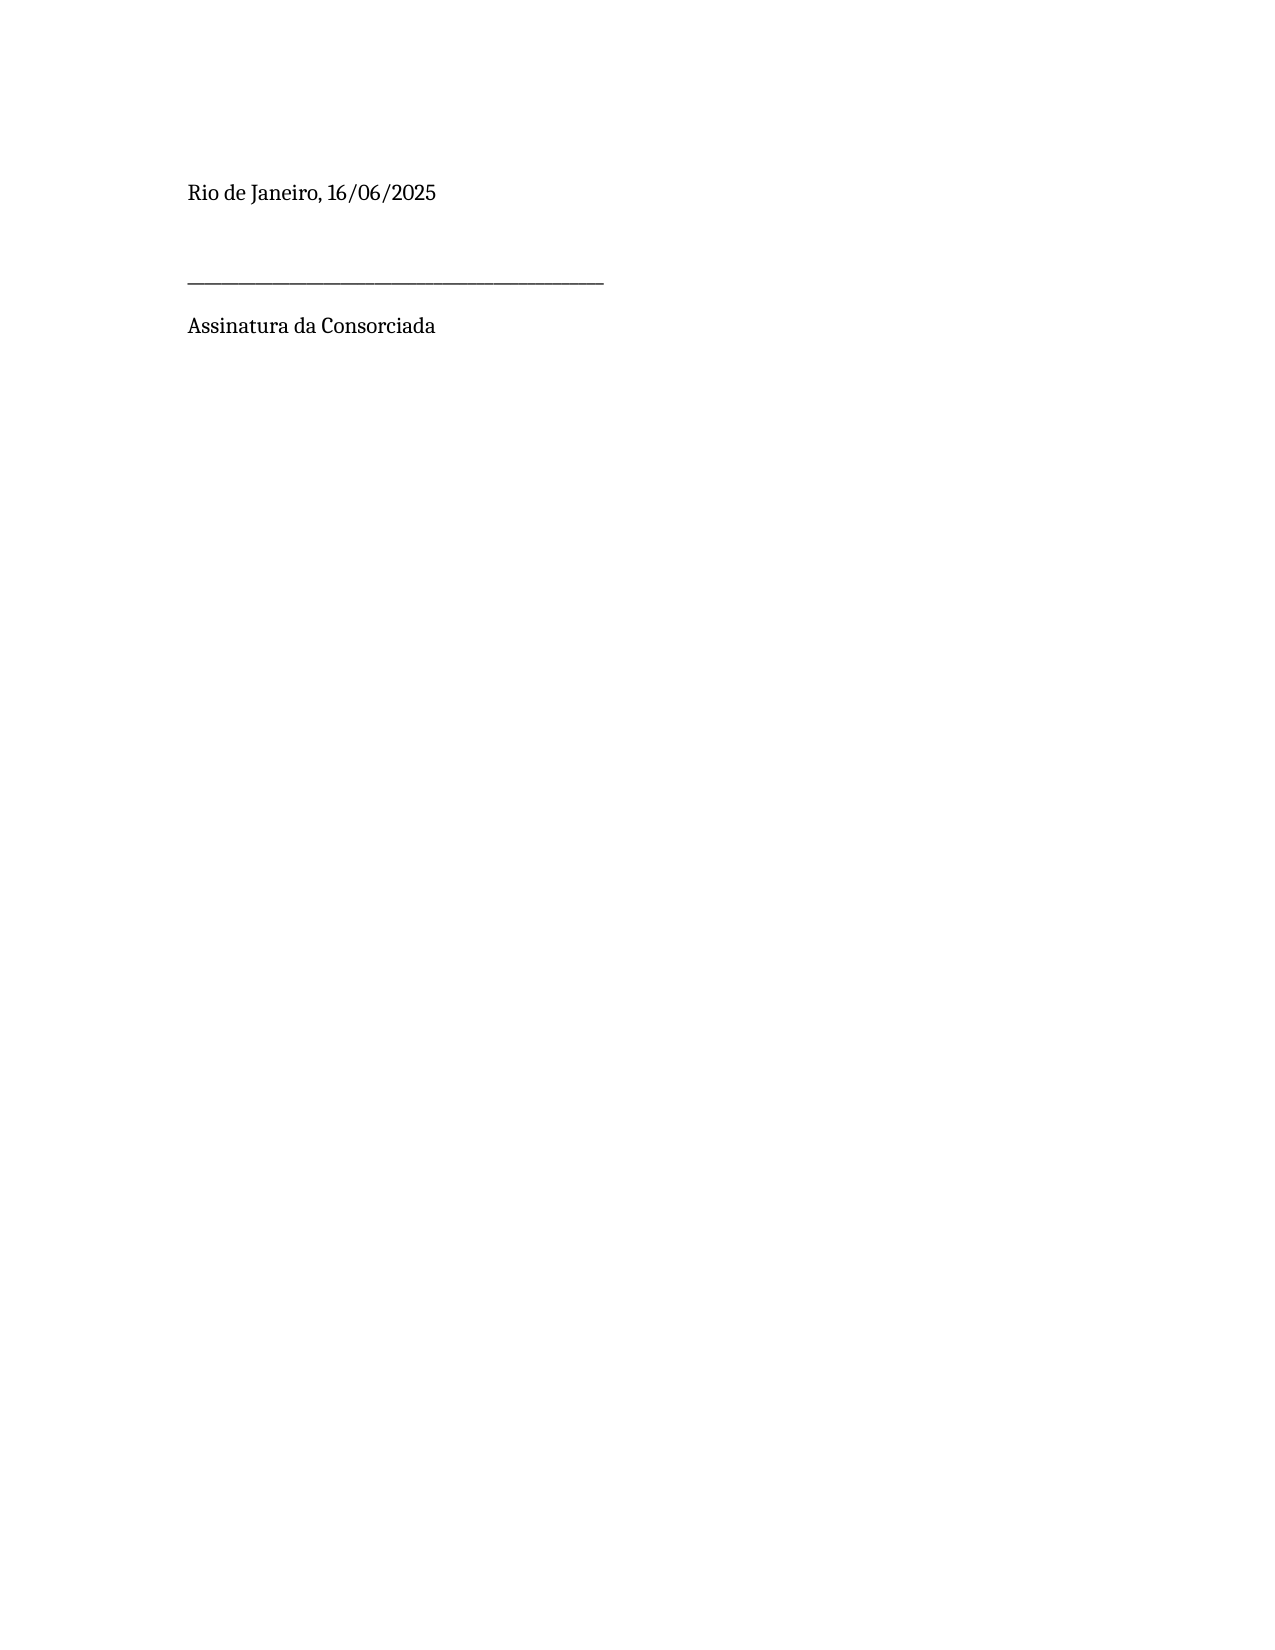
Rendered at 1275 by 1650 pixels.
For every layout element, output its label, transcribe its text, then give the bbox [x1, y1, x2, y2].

text Rio de Janeiro, 16/06/2025 [187, 150, 1087, 237]
text Assinatura da Consorciada [187, 312, 1087, 339]
text _________________________________________________ [187, 261, 1087, 288]
